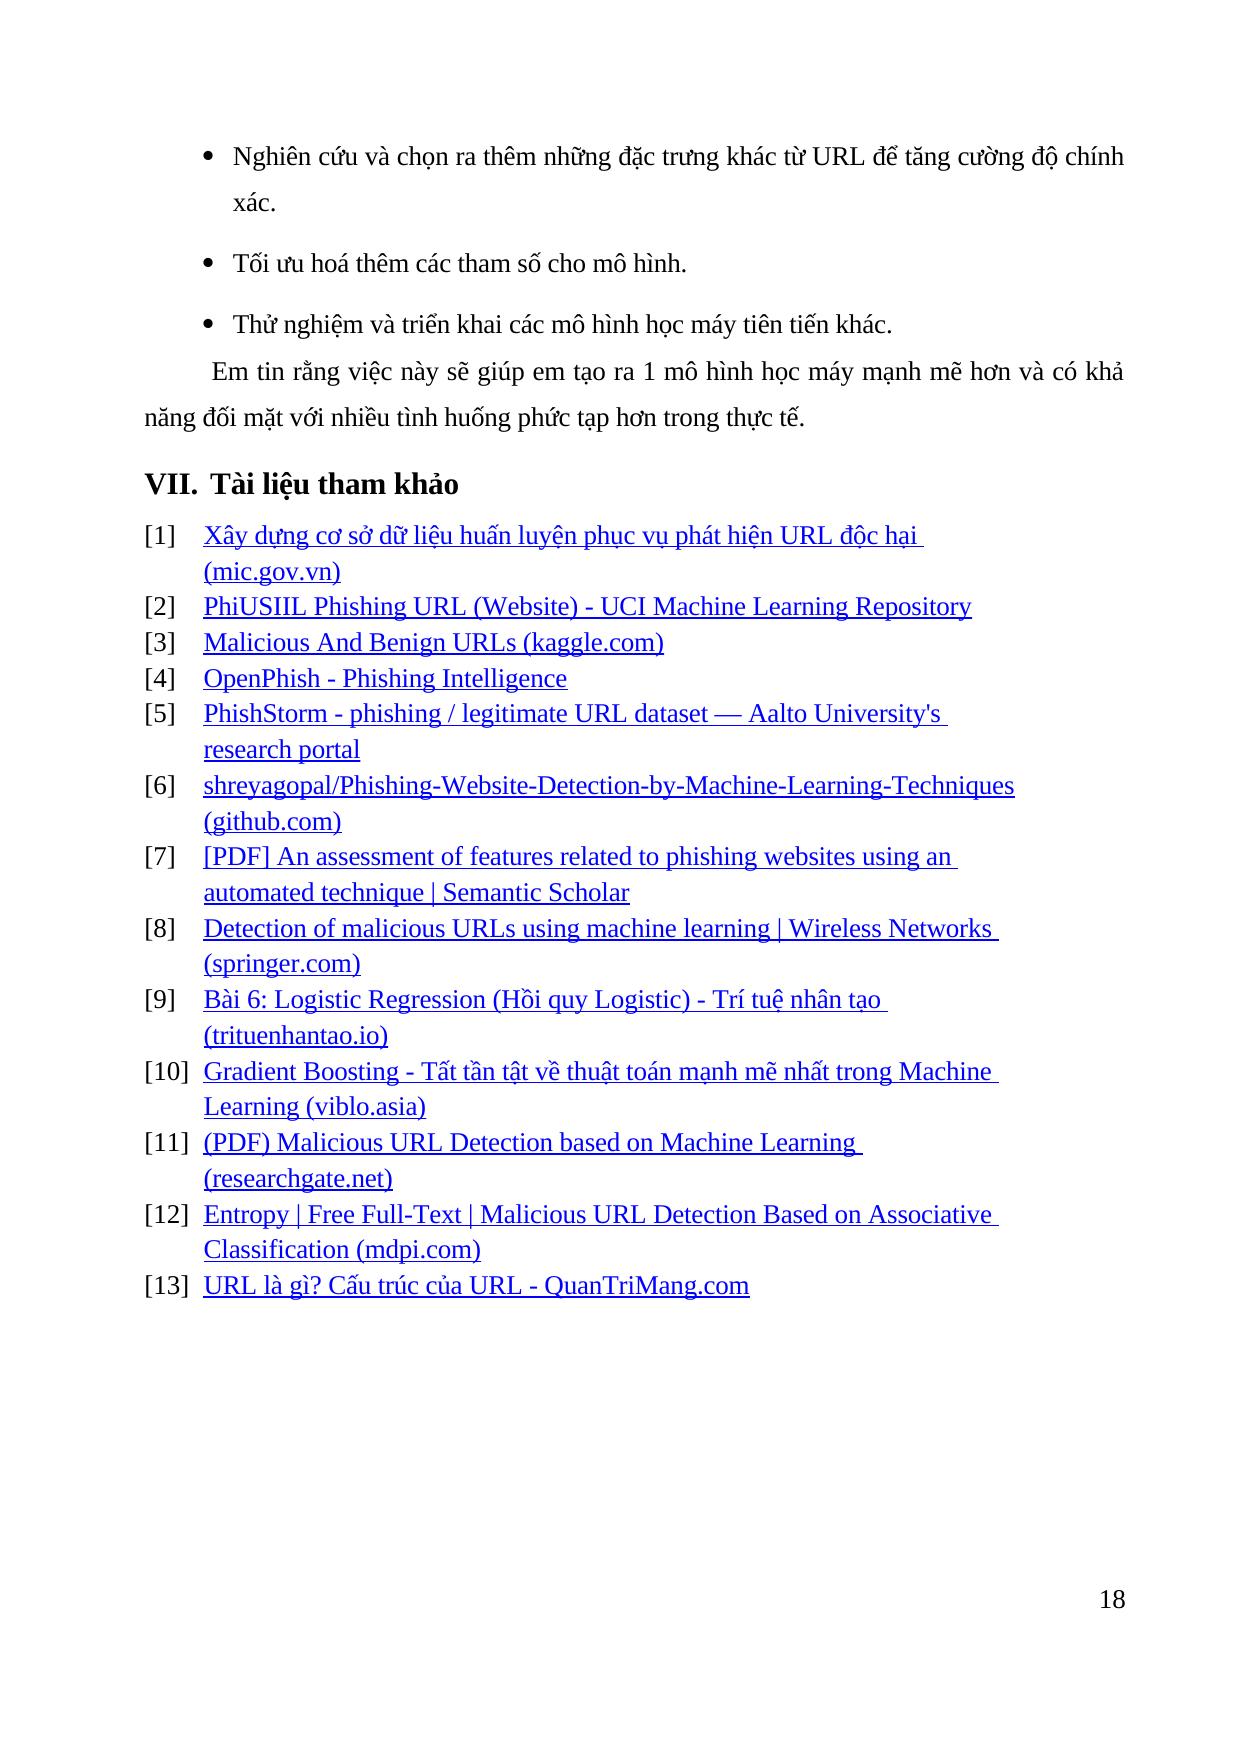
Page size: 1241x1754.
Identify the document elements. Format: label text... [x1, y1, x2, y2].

list Bài 6: Logistic Regression (Hồi quy Logistic) - Trí tuệ nhân tạo (trituenhantao.io) [144, 983, 1018, 1050]
text Em tin rằng việc này sẽ giúp em tạo ra 1 mô hình học máy mạnh mẽ hơn và có khả năng đối mặt với nhiều tình huống phức tạp hơn trong thực tế. [144, 355, 1126, 433]
list PhishStorm - phishing / legitimate URL dataset — Aalto University's research portal [144, 697, 1018, 764]
list Malicious And Benign URLs (kaggle.com) [144, 626, 1018, 657]
list Thử nghiệm và triển khai các mô hình học máy tiên tiến khác. [203, 308, 1126, 339]
list Detection of malicious URLs using machine learning | Wireless Networks (springer.com) [144, 912, 1018, 979]
list Tối ưu hoá thêm các tham số cho mô hình. [203, 247, 1126, 278]
list (PDF) Malicious URL Detection based on Machine Learning (researchgate.net) [144, 1126, 1018, 1193]
list OpenPhish - Phishing Intelligence [144, 662, 1018, 693]
list PhiUSIIL Phishing URL (Website) - UCI Machine Learning Repository [144, 590, 1018, 621]
list Nghiên cứu và chọn ra thêm những đặc trưng khác từ URL để tăng cường độ chính xác. [203, 139, 1126, 217]
list shreyagopal/Phishing-Website-Detection-by-Machine-Learning-Techniques (github.com) [144, 769, 1018, 836]
list Entropy | Free Full-Text | Malicious URL Detection Based on Associative Classification (mdpi.com) [144, 1198, 1018, 1264]
list Gradient Boosting - Tất tần tật về thuật toán mạnh mẽ nhất trong Machine Learning (viblo.asia) [144, 1055, 1018, 1122]
list Xây dựng cơ sở dữ liệu huấn luyện phục vụ phát hiện URL độc hại (mic.gov.vn) [144, 519, 1018, 586]
list [PDF] An assessment of features related to phishing websites using an automated technique | Semantic Scholar [144, 840, 1018, 907]
subtitle Tài liệu tham khảo [144, 465, 1126, 501]
list URL là gì? Cấu trúc của URL - QuanTriMang.com [144, 1269, 1018, 1300]
